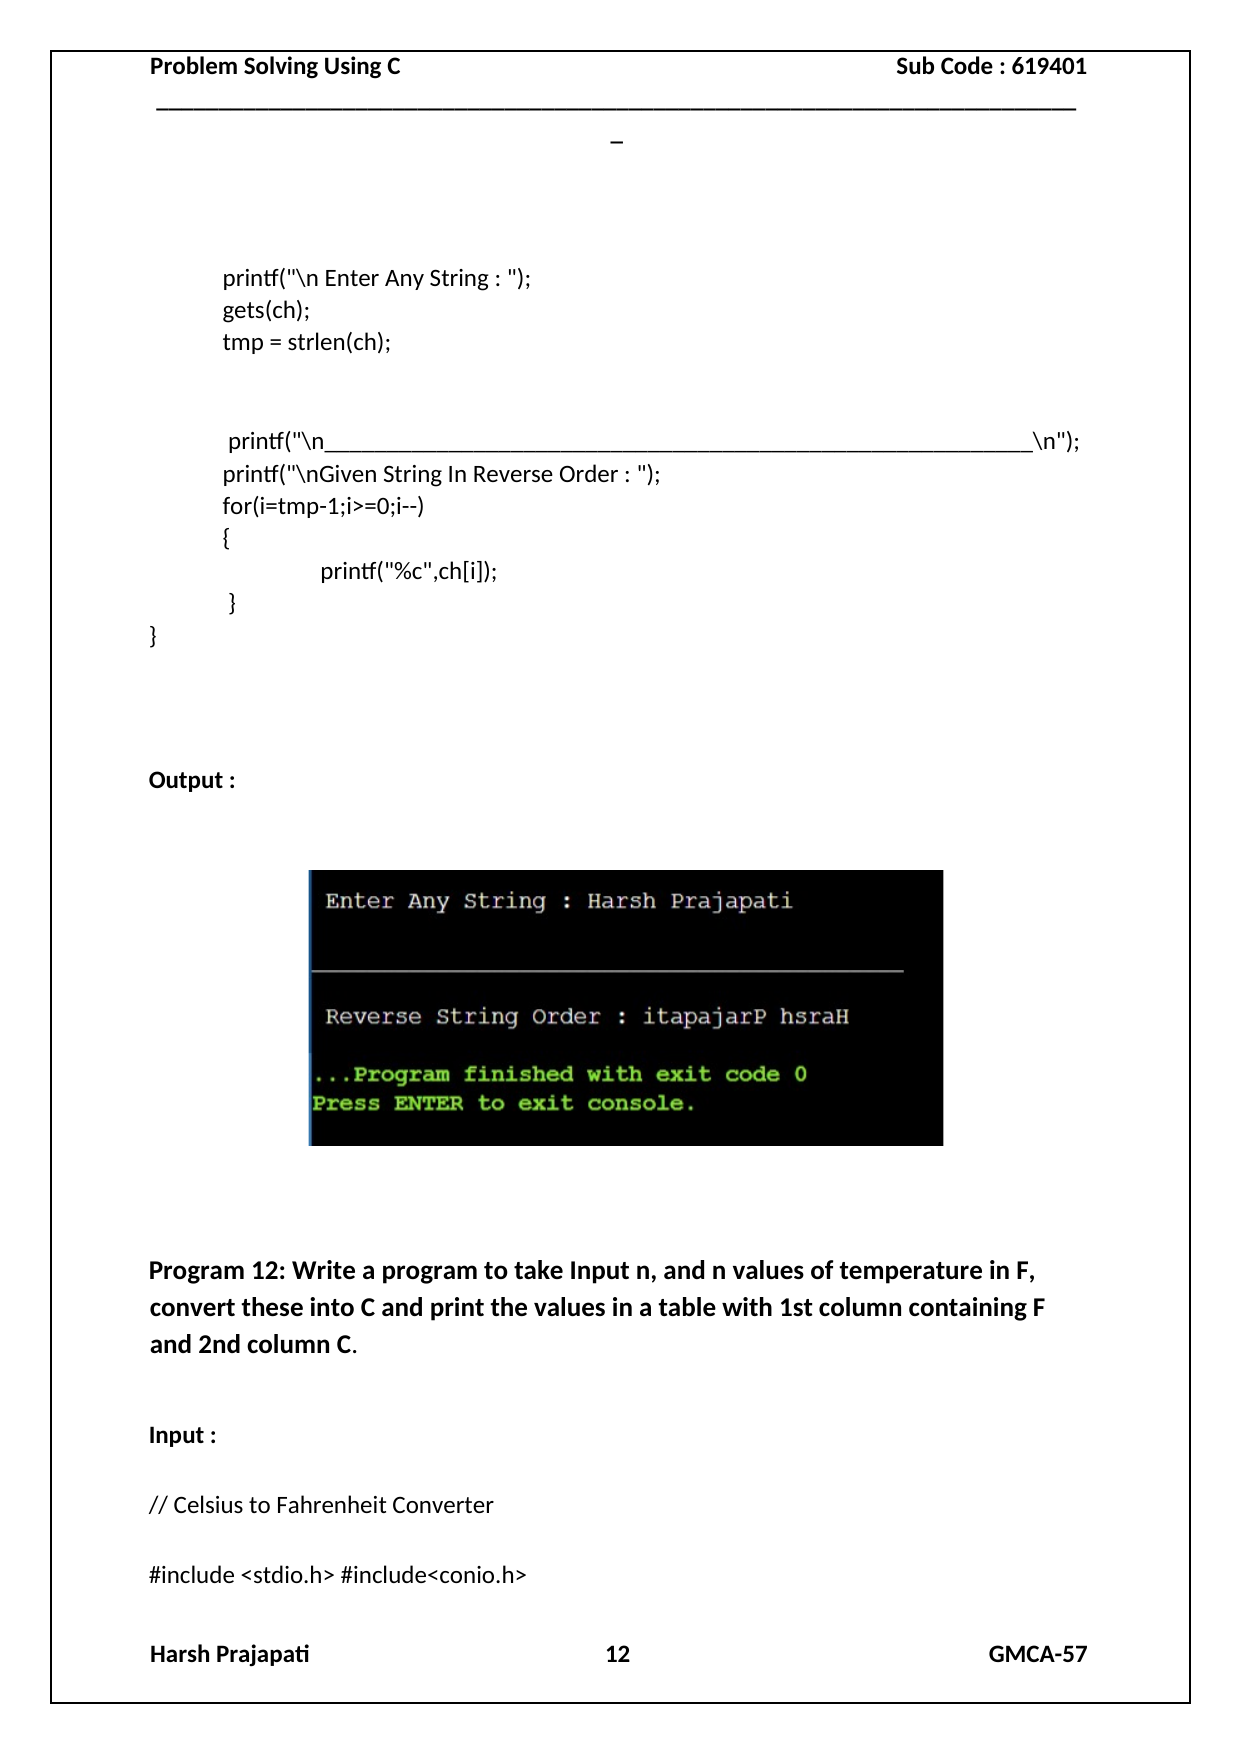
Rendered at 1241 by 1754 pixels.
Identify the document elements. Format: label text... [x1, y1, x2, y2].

text printf("%c",ch[i]); [148, 555, 1148, 586]
text Input : [148, 1419, 1148, 1450]
text // Celsius to Fahrenheit Converter [148, 1489, 697, 1520]
text printf("\n_________________________________________________________\n"); [150, 425, 1081, 455]
text } [148, 620, 697, 650]
text gets(ch); [148, 294, 1148, 325]
text #include <stdio.h> #include<conio.h> [148, 1559, 529, 1589]
text { [148, 523, 1148, 553]
text for(i=tmp-1;i>=0;i--) [148, 490, 1148, 521]
text printf("\nGiven String In Reverse Order : "); [148, 458, 1148, 488]
picture [308, 870, 944, 1146]
text } [148, 587, 1148, 618]
text Program 12: Write a program to take Input n, and n values of temperature in F, convert these into C and print the values in a table with 1st column containing F and 2nd column C. [148, 1253, 1090, 1361]
text printf("\n Enter Any String : "); [148, 262, 1148, 292]
text Output : [148, 764, 1148, 794]
text tmp = strlen(ch); [148, 327, 1148, 357]
